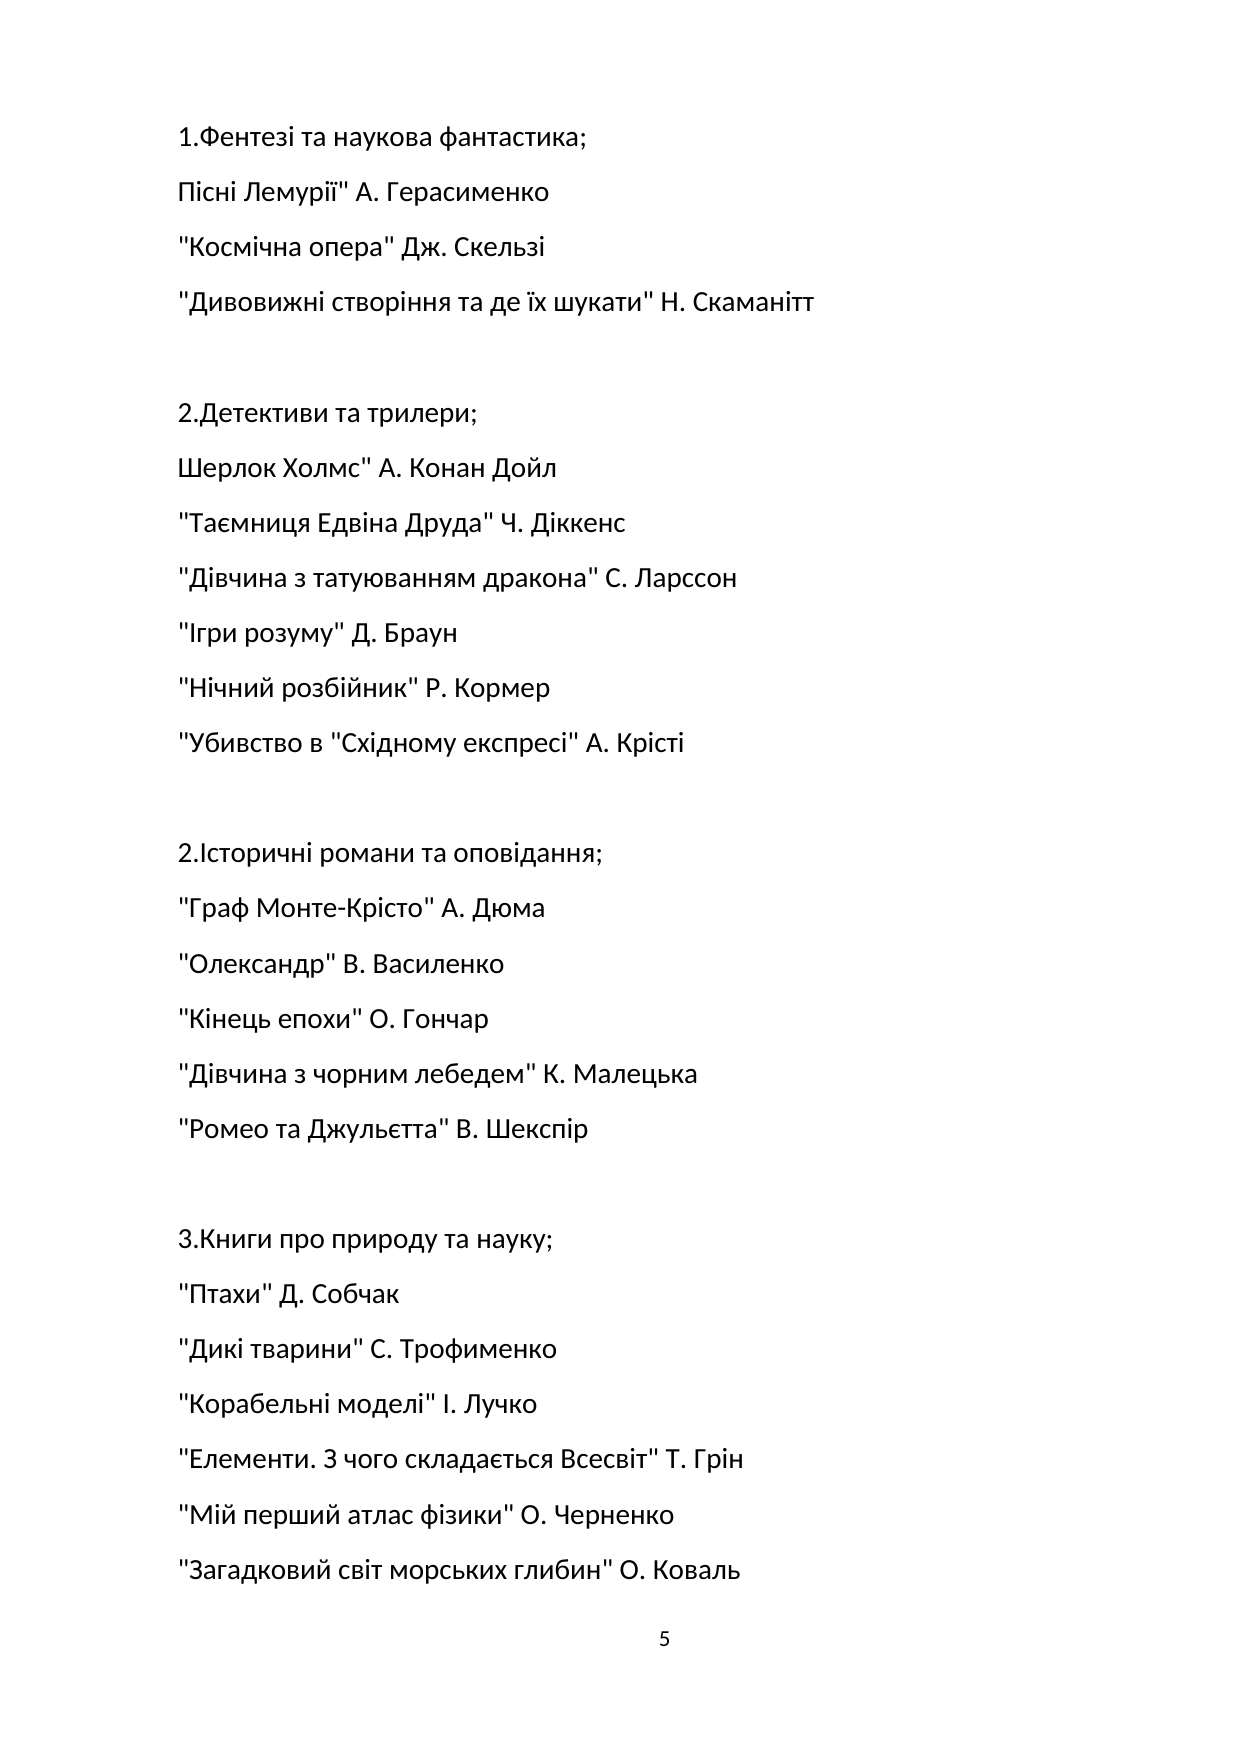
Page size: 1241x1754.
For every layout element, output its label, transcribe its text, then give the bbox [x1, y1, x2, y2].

text "Дівчина з татуюванням дракона" С. Ларссон [177, 559, 1152, 594]
text "Убивство в "Східному експресі" А. Крісті [177, 724, 1152, 760]
text 1.Фентезі та наукова фантастика; [177, 118, 1152, 154]
text "Таємниця Едвіна Друда" Ч. Діккенс [177, 504, 1152, 539]
text "Космічна опера" Дж. Скельзі [177, 228, 1152, 264]
text "Дивовижні створіння та де їх шукати" Н. Скаманітт [177, 283, 1152, 319]
text "Елементи. З чого складається Всесвіт" Т. Грін [177, 1441, 1152, 1476]
text "Ромео та Джульєтта" В. Шекспір [177, 1110, 1152, 1146]
text 3.Книги про природу та науку; [177, 1220, 1152, 1256]
text "Нічний розбійник" Р. Кормер [177, 669, 1152, 705]
text "Дикі тварини" С. Трофименко [177, 1330, 1152, 1366]
text Пісні Лемурії" А. Герасименко [177, 173, 1152, 209]
text "Загадковий світ морських глибин" О. Коваль [177, 1551, 1152, 1586]
text "Ігри розуму" Д. Браун [177, 614, 1152, 650]
text "Птахи" Д. Собчак [177, 1275, 1152, 1311]
text "Корабельні моделі" І. Лучко [177, 1386, 1152, 1421]
text 2.Історичні романи та оповідання; [177, 834, 1152, 870]
text "Олександр" В. Василенко [177, 945, 1152, 980]
text "Граф Монте-Крісто" А. Дюма [177, 889, 1152, 925]
text Шерлок Холмс" А. Конан Дойл [177, 449, 1152, 484]
text "Кінець епохи" О. Гончар [177, 1000, 1152, 1035]
text 2.Детективи та трилери; [177, 394, 1152, 429]
text "Мій перший атлас фізики" О. Черненко [177, 1496, 1152, 1531]
text "Дівчина з чорним лебедем" К. Малецька [177, 1055, 1152, 1091]
